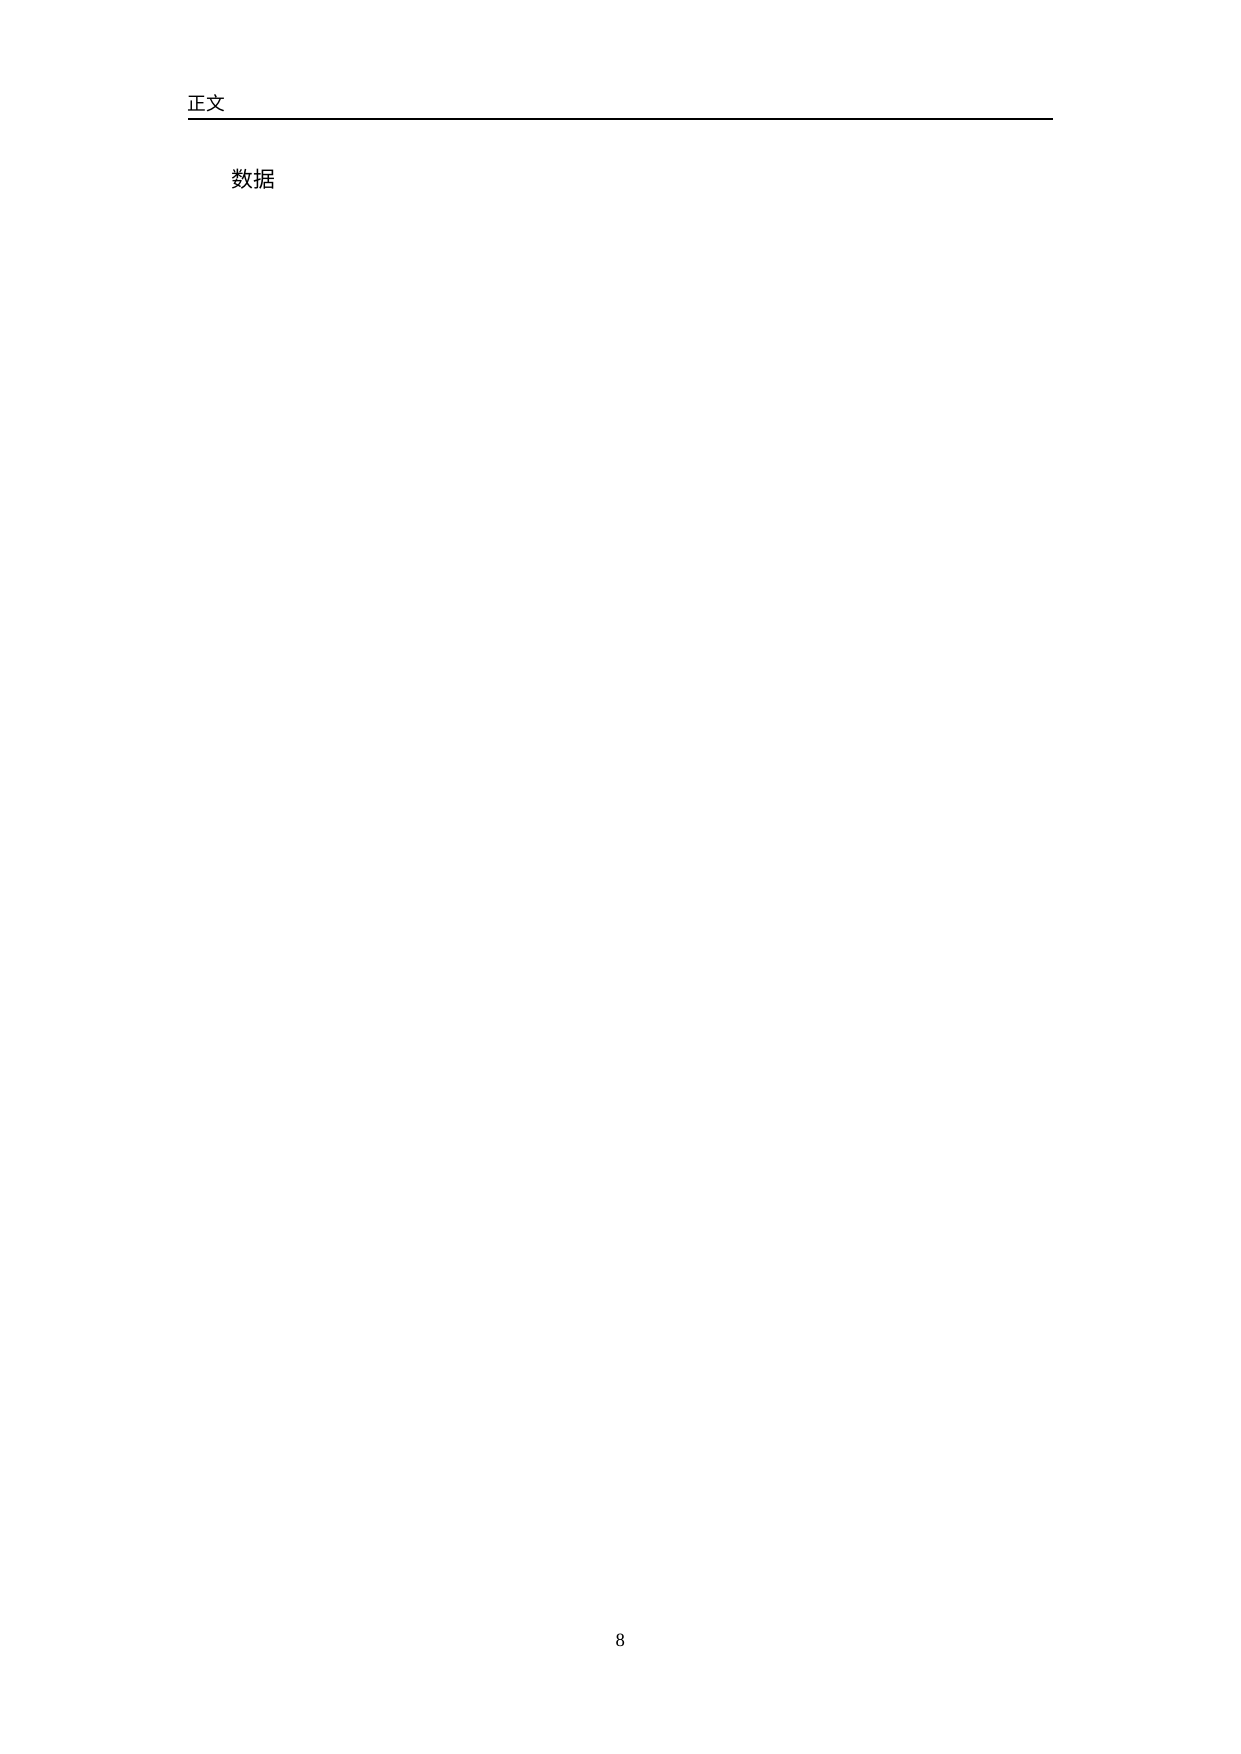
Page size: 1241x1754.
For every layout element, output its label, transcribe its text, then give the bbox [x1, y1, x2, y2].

text 3. 更直观的数据呈现方式，充分利用图表、柱状图、扇形图、热点图等方式直观呈现数据 [231, 162, 1053, 194]
